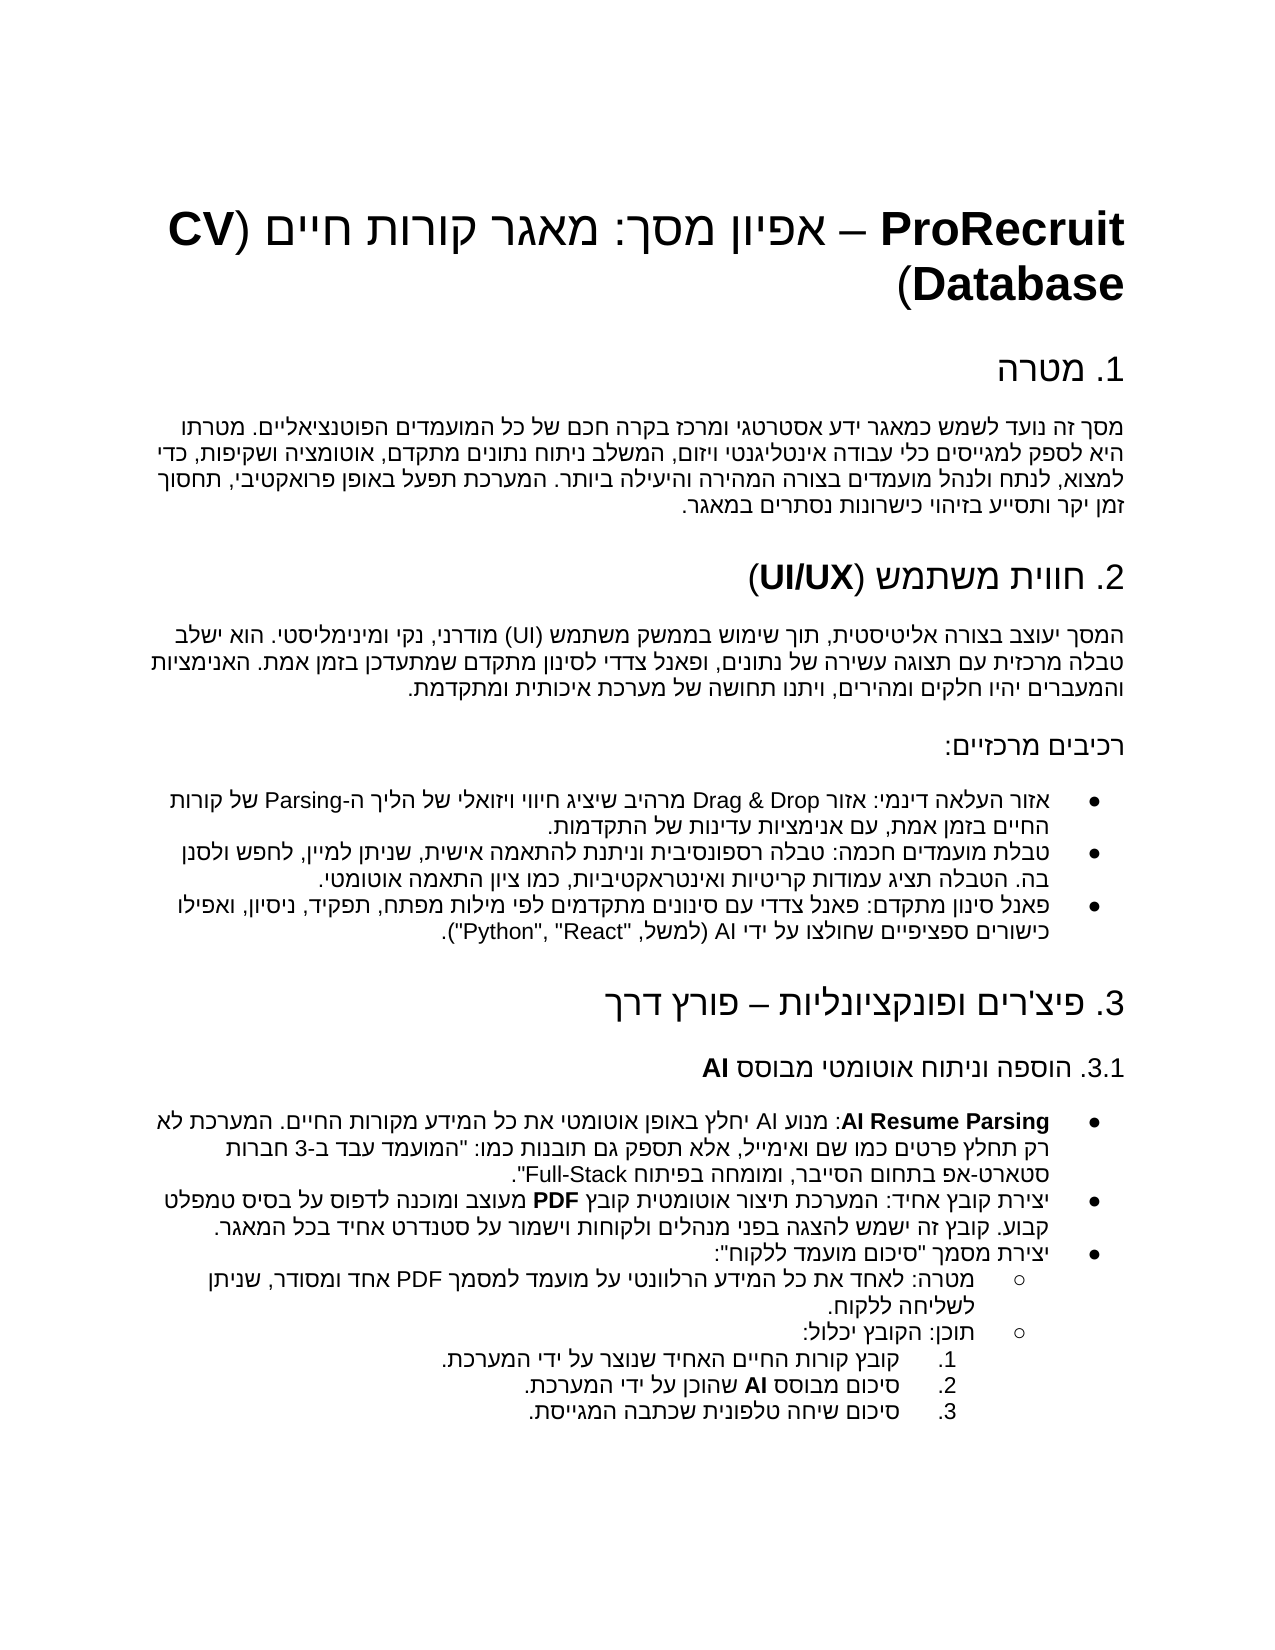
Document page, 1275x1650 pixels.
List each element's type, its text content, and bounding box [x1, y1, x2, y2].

list יצירת מסמך "סיכום מועמד ללקוח": [150, 1240, 1087, 1266]
subtitle 1. מטרה [150, 348, 1125, 388]
list פאנל סינון מתקדם: פאנל צדדי עם סינונים מתקדמים לפי מילות מפתח, תפקיד, ניסיון, ואפילו כישורים ספציפיים שחולצו על ידי AI (למשל, "Python", "React"). [150, 892, 1087, 945]
list יצירת קובץ אחיד: המערכת תיצור אוטומטית קובץ PDF מעוצב ומוכנה לדפוס על בסיס טמפלט קבוע. קובץ זה ישמש להצגה בפני מנהלים ולקוחות וישמור על סטנדרט אחיד בכל המאגר. [150, 1187, 1087, 1240]
subtitle 3.1. הוספה וניתוח אוטומטי מבוסס AI [150, 1052, 1125, 1083]
text מסך זה נועד לשמש כמאגר ידע אסטרטגי ומרכז בקרה חכם של כל המועמדים הפוטנציאליים. מטרתו היא לספק למגייסים כלי עבודה אינטליגנטי ויזום, המשלב ניתוח נתונים מתקדם, אוטומציה ושקיפות, כדי למצוא, לנתח ולנהל מועמדים בצורה המהירה והיעילה ביותר. המערכת תפעל באופן פרואקטיבי, תחסוך זמן יקר ותסייע בזיהוי כישרונות נסתרים במאגר. [150, 413, 1125, 519]
text המסך יעוצב בצורה אליטיסטית, תוך שימוש בממשק משתמש (UI) מודרני, נקי ומינימליסטי. הוא ישלב טבלה מרכזית עם תצוגה עשירה של נתונים, ופאנל צדדי לסינון מתקדם שמתעדכן בזמן אמת. האנימציות והמעברים יהיו חלקים ומהירים, ויתנו תחושה של מערכת איכותית ומתקדמת. [150, 622, 1125, 701]
list סיכום מבוסס AI שהוכן על ידי המערכת. [150, 1372, 937, 1398]
list אזור העלאה דינמי: אזור Drag & Drop מרהיב שיציג חיווי ויזואלי של הליך ה-Parsing של קורות החיים בזמן אמת, עם אנימציות עדינות של התקדמות. [150, 787, 1087, 839]
subtitle רכיבים מרכזיים: [150, 730, 1125, 762]
subtitle 3. פיצ'רים ופונקציונליות – פורץ דרך [150, 982, 1125, 1023]
list תוכן: הקובץ יכלול: [150, 1319, 1012, 1346]
list מטרה: לאחד את כל המידע הרלוונטי על מועמד למסמך PDF אחד ומסודר, שניתן לשליחה ללקוח. [150, 1266, 1012, 1319]
list טבלת מועמדים חכמה: טבלה רספונסיבית וניתנת להתאמה אישית, שניתן למיין, לחפש ולסנן בה. הטבלה תציג עמודות קריטיות ואינטראקטיביות, כמו ציון התאמה אוטומטי. [150, 839, 1087, 892]
list קובץ קורות החיים האחיד שנוצר על ידי המערכת. [150, 1346, 937, 1372]
list סיכום שיחה טלפונית שכתבה המגייסת. [150, 1398, 937, 1424]
subtitle 2. חווית משתמש (UI/UX) [150, 556, 1125, 597]
subtitle ProRecruit – אפיון מסך: מאגר קורות חיים (CV Database) [150, 200, 1125, 310]
list AI Resume Parsing: מנוע AI יחלץ באופן אוטומטי את כל המידע מקורות החיים. המערכת לא רק תחלץ פרטים כמו שם ואימייל, אלא תספק גם תובנות כמו: "המועמד עבד ב-3 חברות סטארט-אפ בתחום הסייבר, ומומחה בפיתוח Full-Stack". [150, 1108, 1087, 1187]
